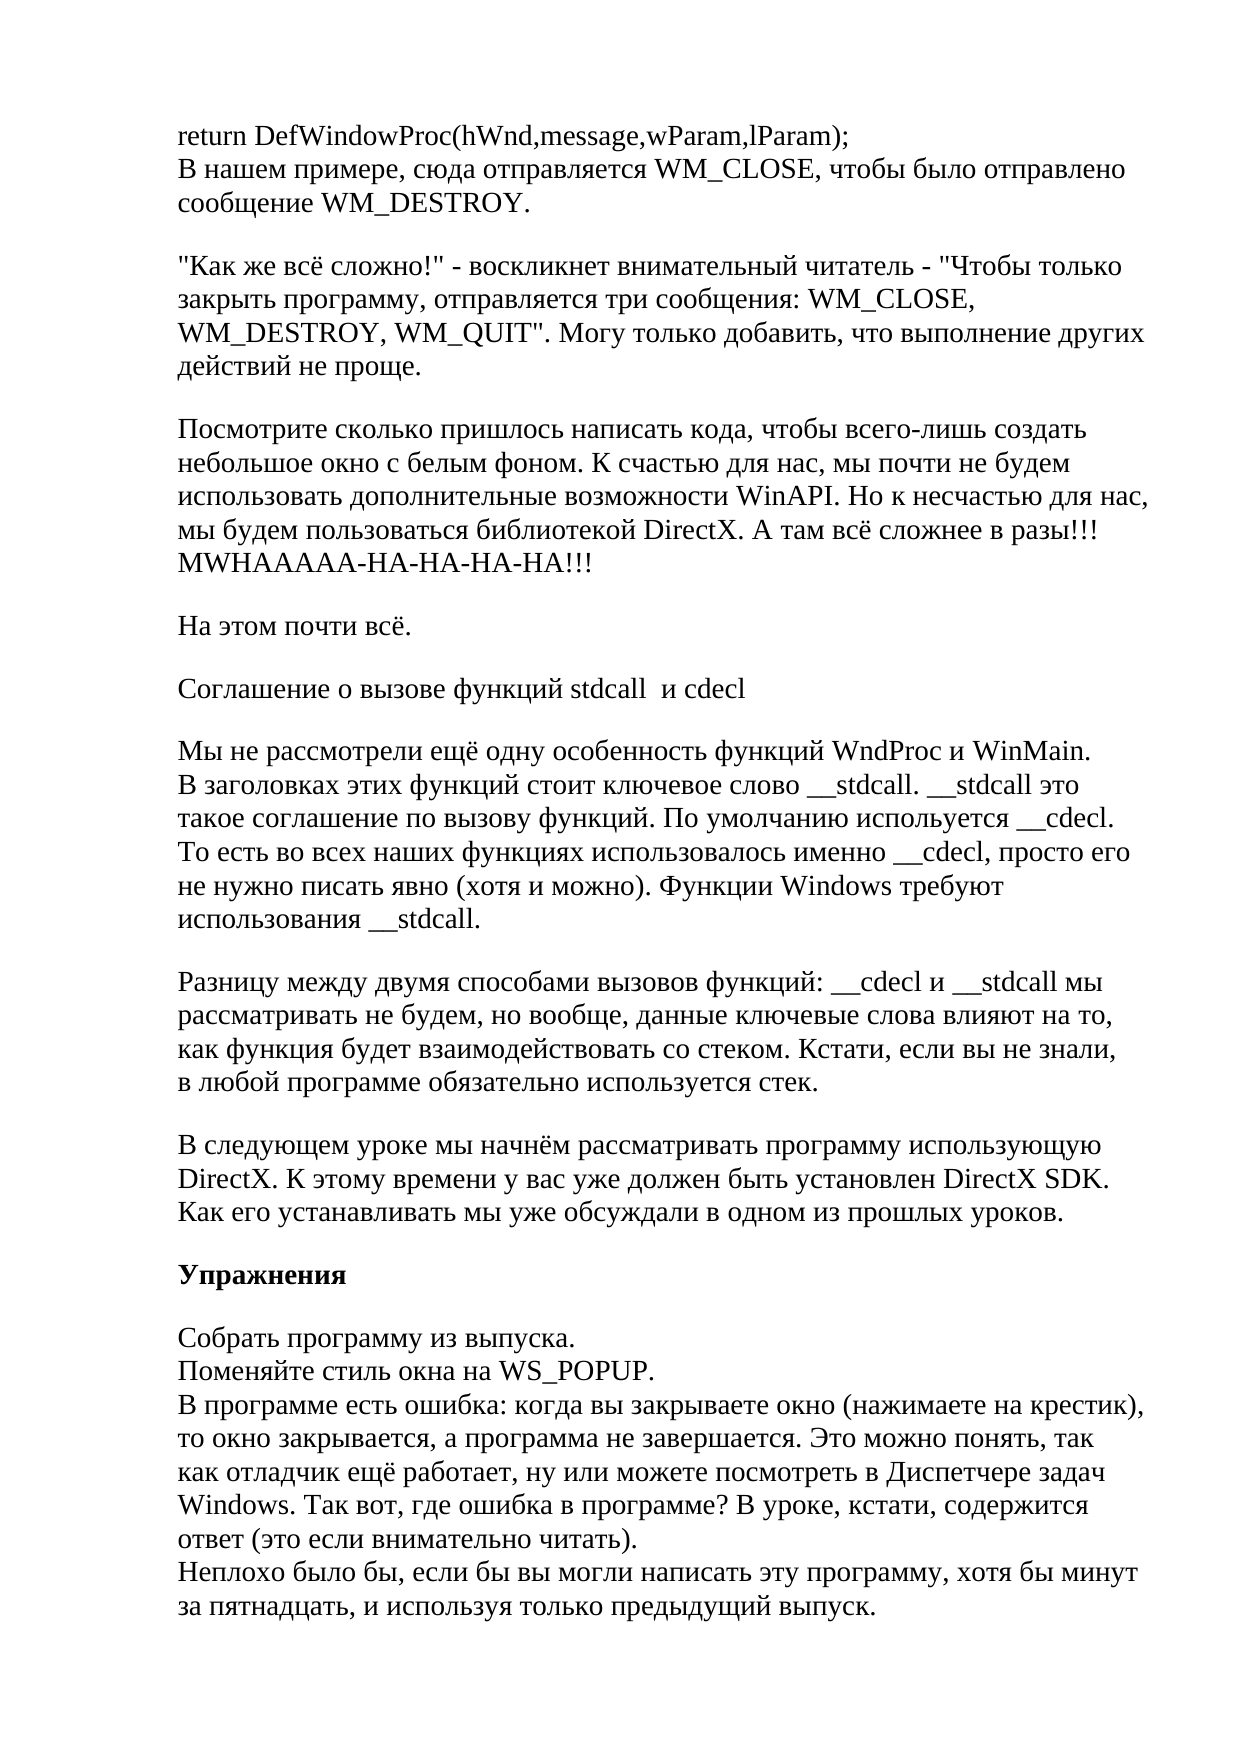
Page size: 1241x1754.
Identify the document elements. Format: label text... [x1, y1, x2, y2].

text В следующем уроке мы начнём рассматривать программу использующую DirectX. К этому времени у вас уже должен быть установлен DirectX SDK. Как его устанавливать мы уже обсуждали в одном из прошлых уроков. [177, 1127, 1152, 1228]
text Упражнения [177, 1257, 1152, 1291]
text Мы не рассмотрели ещё одну особенность функций WndProc и WinMain. В заголовках этих функций стоит ключевое слово __stdcall. __stdcall это такое соглашение по вызову функций. По умолчанию испольуется __cdecl. То есть во всех наших функциях использовалось именно __cdecl, просто его не нужно писать явно (хотя и можно). Функции Windows требуют использования __stdcall. [177, 733, 1152, 935]
text На этом почти всё. [177, 608, 1152, 642]
text Собрать программу из выпуска. Поменяйте стиль окна на WS_POPUP. В программе есть ошибка: когда вы закрываете окно (нажимаете на крестик), то окно закрывается, а программа не завершается. Это можно понять, так как отладчик ещё работает, ну или можете посмотреть в Диспетчере задач Windows. Так вот, где ошибка в программе? В уроке, кстати, содержится ответ (это если внимательно читать). Неплохо было бы, если бы вы могли написать эту программу, хотя бы минут за пятнадцать, и используя только предыдущий выпуск. [177, 1320, 1152, 1622]
text Соглашение о вызове функций stdcall и cdecl [177, 671, 1152, 704]
text Разницу между двумя способами вызовов функций: __cdecl и __stdcall мы рассматривать не будем, но вообще, данные ключевые слова влияют на то, как функция будет взаимодействовать со стеком. Кстати, если вы не знали, в любой программе обязательно используется стек. [177, 964, 1152, 1098]
text "Как же всё сложно!" - воскликнет внимательный читатель - "Чтобы только закрыть программу, отправляется три сообщения: WM_CLOSE, WM_DESTROY, WM_QUIT". Могу только добавить, что выполнение других действий не проще. [177, 248, 1152, 382]
text Посмотрите сколько пришлось написать кода, чтобы всего-лишь создать небольшое окно с белым фоном. К счастью для нас, мы почти не будем использовать дополнительные возможности WinAPI. Но к несчастью для нас, мы будем пользоваться библиотекой DirectX. А там всё сложнее в разы!!! MWHAAAAA-HA-HA-HA-HA!!! [177, 411, 1152, 579]
text return DefWindowProc(hWnd,message,wParam,lParam); В нашем примере, сюда отправляется WM_CLOSE, чтобы было отправлено сообщение WM_DESTROY. [177, 118, 1152, 219]
